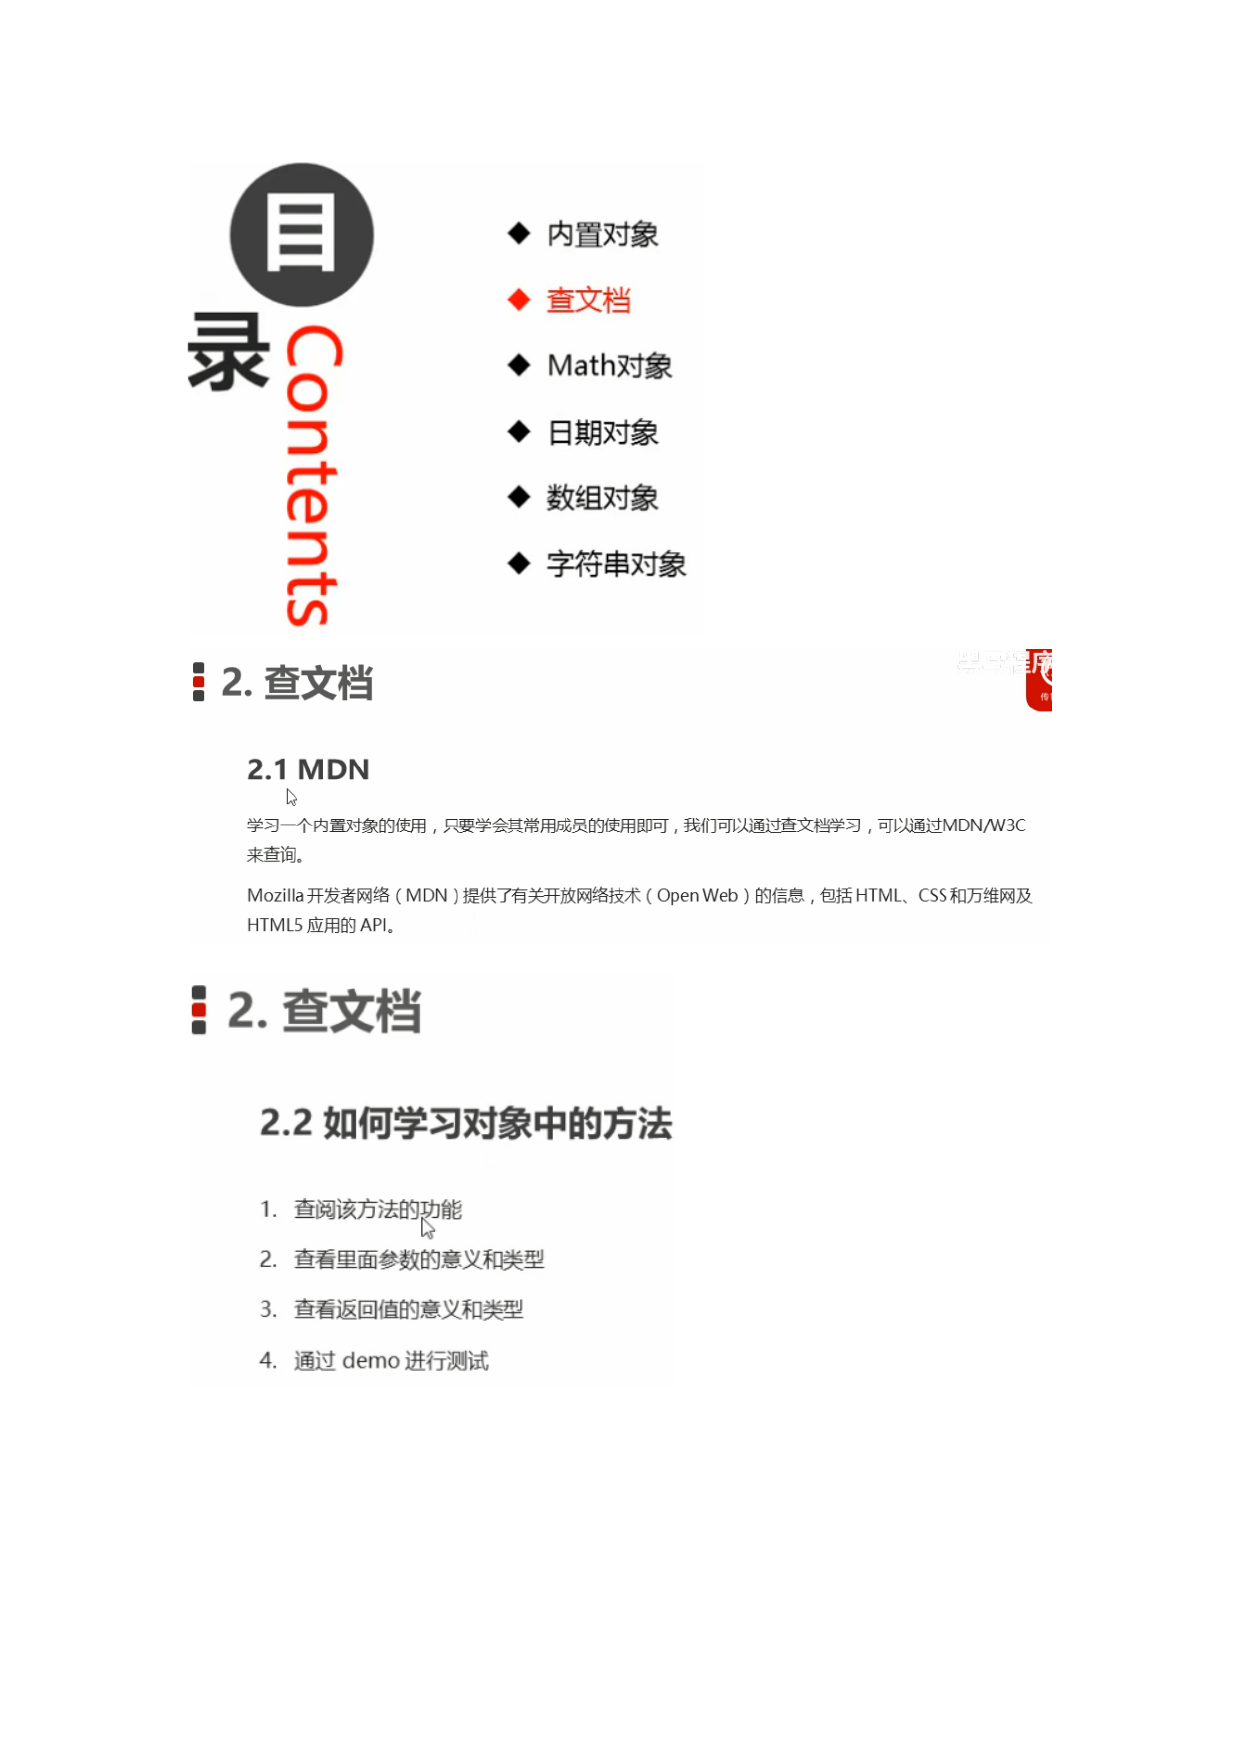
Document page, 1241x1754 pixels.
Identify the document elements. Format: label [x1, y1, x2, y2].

picture [187, 649, 1052, 944]
picture [187, 974, 677, 1386]
picture [187, 162, 705, 634]
